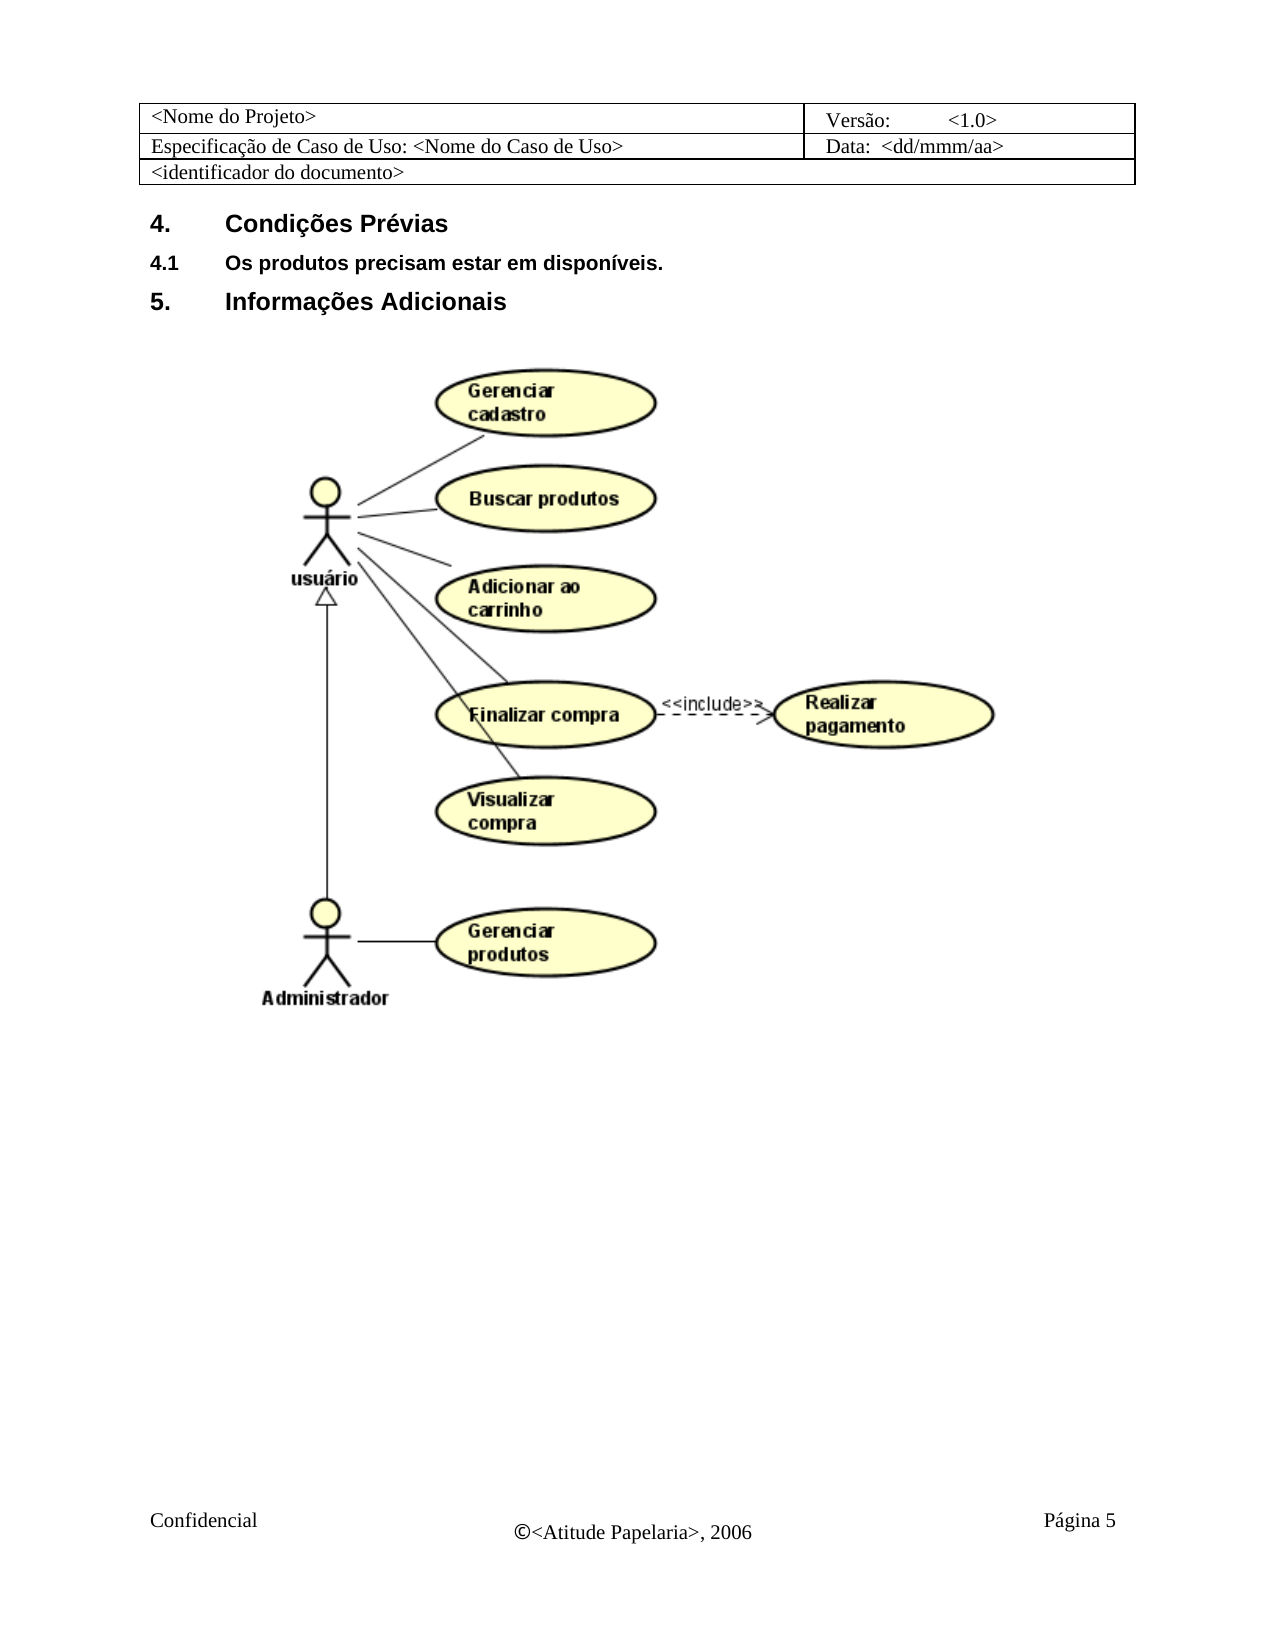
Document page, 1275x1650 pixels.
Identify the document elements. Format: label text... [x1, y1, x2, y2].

subtitle Os produtos precisam estar em disponíveis. [150, 251, 1125, 274]
subtitle Informações Adicionais [150, 287, 1125, 316]
subtitle Condições Prévias [150, 209, 1125, 238]
picture [225, 322, 1110, 1035]
